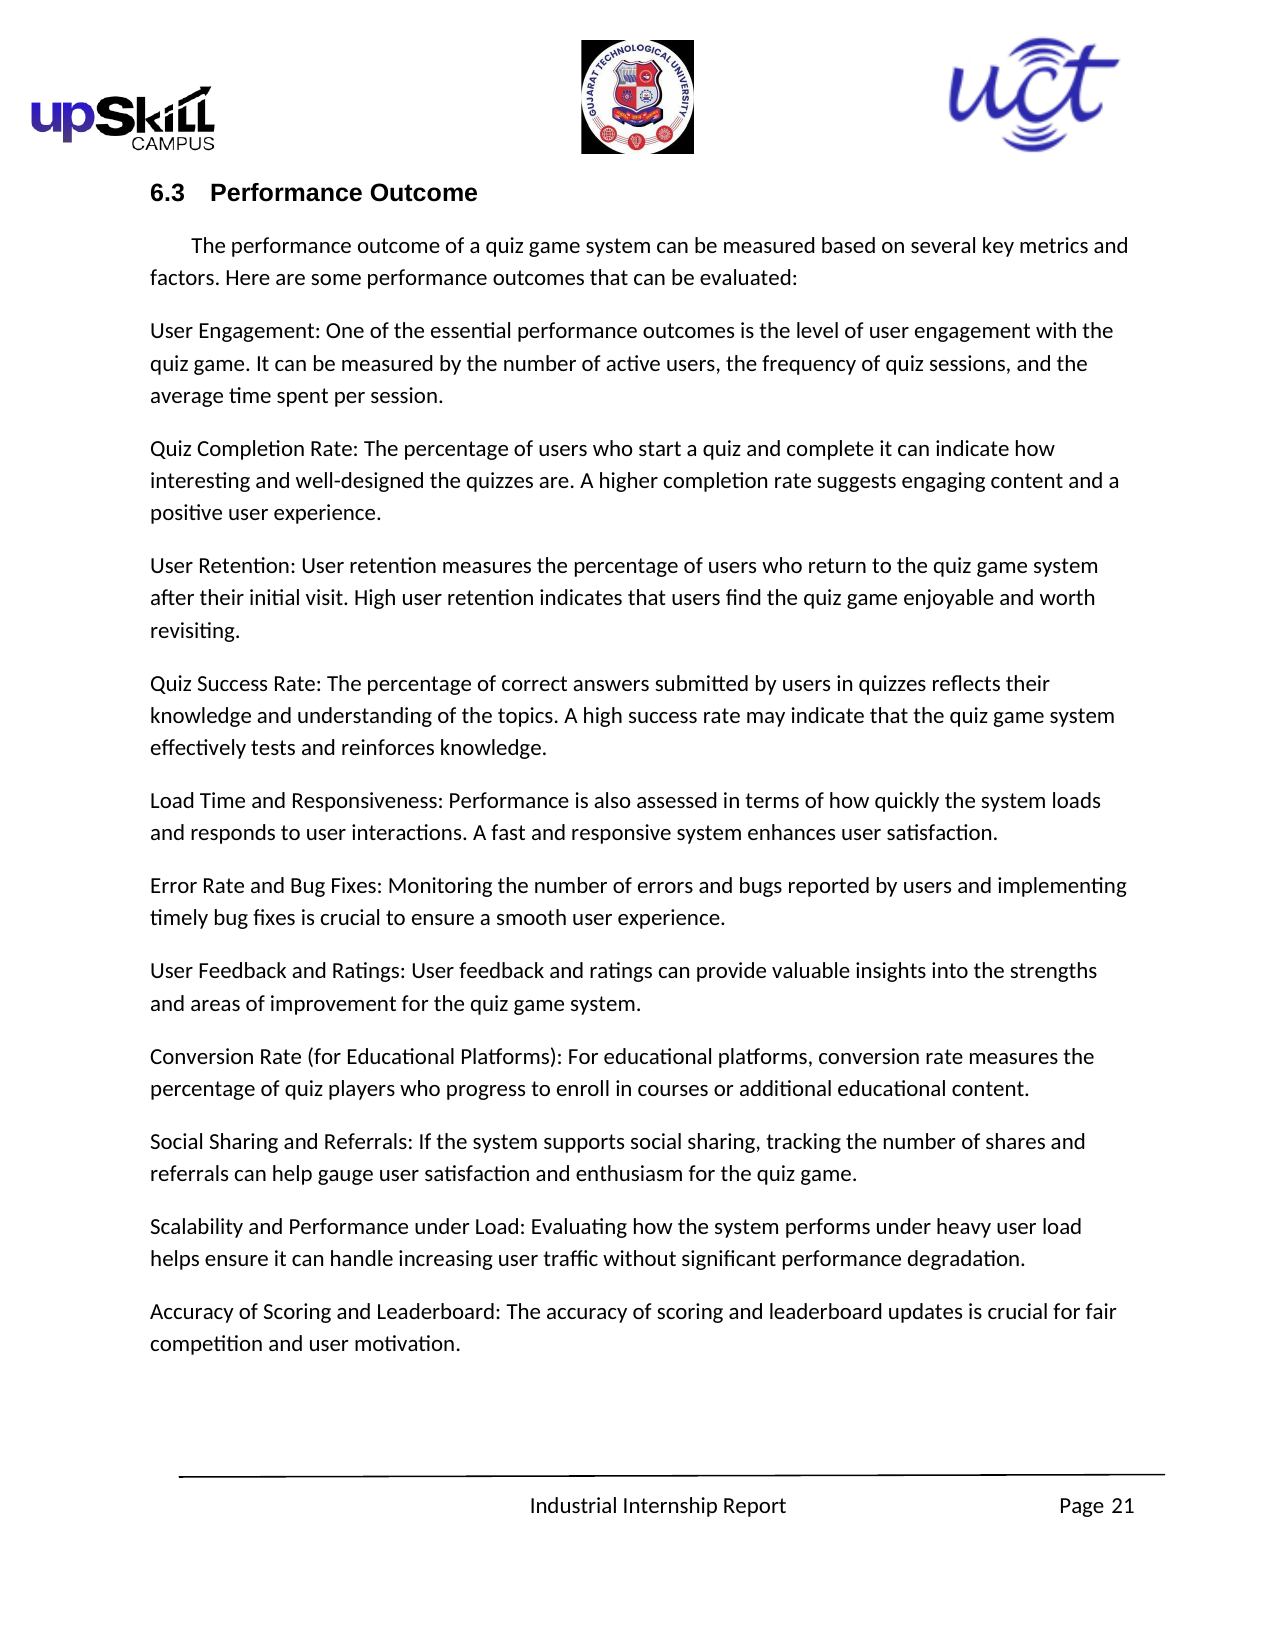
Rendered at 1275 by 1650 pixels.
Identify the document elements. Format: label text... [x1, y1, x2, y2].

text User Engagement: One of the essential performance outcomes is the level of user engagement with the quiz game. It can be measured by the number of active users, the frequency of quiz sessions, and the average time spent per session. [150, 317, 1134, 409]
subtitle Performance Outcome [150, 181, 1134, 206]
picture [946, 28, 1125, 154]
text Conversion Rate (for Educational Platforms): For educational platforms, conversion rate measures the percentage of quiz players who progress to enroll in courses or additional educational content. [150, 1042, 1134, 1102]
text Quiz Completion Rate: The percentage of users who start a quiz and complete it can indicate how interesting and well-designed the quizzes are. A higher completion rate suggests engaging content and a positive user experience. [150, 434, 1134, 526]
picture [581, 40, 694, 154]
text Accuracy of Scoring and Leaderboard: The accuracy of scoring and leaderboard updates is crucial for fair competition and user motivation. [150, 1297, 1134, 1358]
text User Retention: User retention measures the percentage of users who return to the quiz game system after their initial visit. High user retention indicates that users find the quiz game enjoyable and worth revisiting. [150, 551, 1134, 644]
text The performance outcome of a quiz game system can be measured based on several key metrics and factors. Here are some performance outcomes that can be evaluated: [150, 231, 1134, 292]
text Load Time and Responsiveness: Performance is also assessed in terms of how quickly the system loads and responds to user interactions. A fast and responsive system enhances user satisfaction. [150, 786, 1134, 846]
text Scalability and Performance under Load: Evaluating how the system performs under heavy user load helps ensure it can handle increasing user traffic without significant performance degradation. [150, 1212, 1134, 1272]
text User Feedback and Ratings: User feedback and ratings can provide valuable insights into the strengths and areas of improvement for the quiz game system. [150, 957, 1134, 1017]
text Social Sharing and Referrals: If the system supports social sharing, tracking the number of shares and referrals can help gauge user satisfaction and enthusiasm for the quiz game. [150, 1127, 1134, 1187]
text Error Rate and Bug Fixes: Monitoring the number of errors and bugs reported by users and implementing timely bug fixes is crucial to ensure a smooth user experience. [150, 871, 1134, 932]
picture [0, 73, 246, 154]
text Quiz Success Rate: The percentage of correct answers submitted by users in quizzes reflects their knowledge and understanding of the topics. A high success rate may indicate that the quiz game system effectively tests and reinforces knowledge. [150, 669, 1134, 761]
